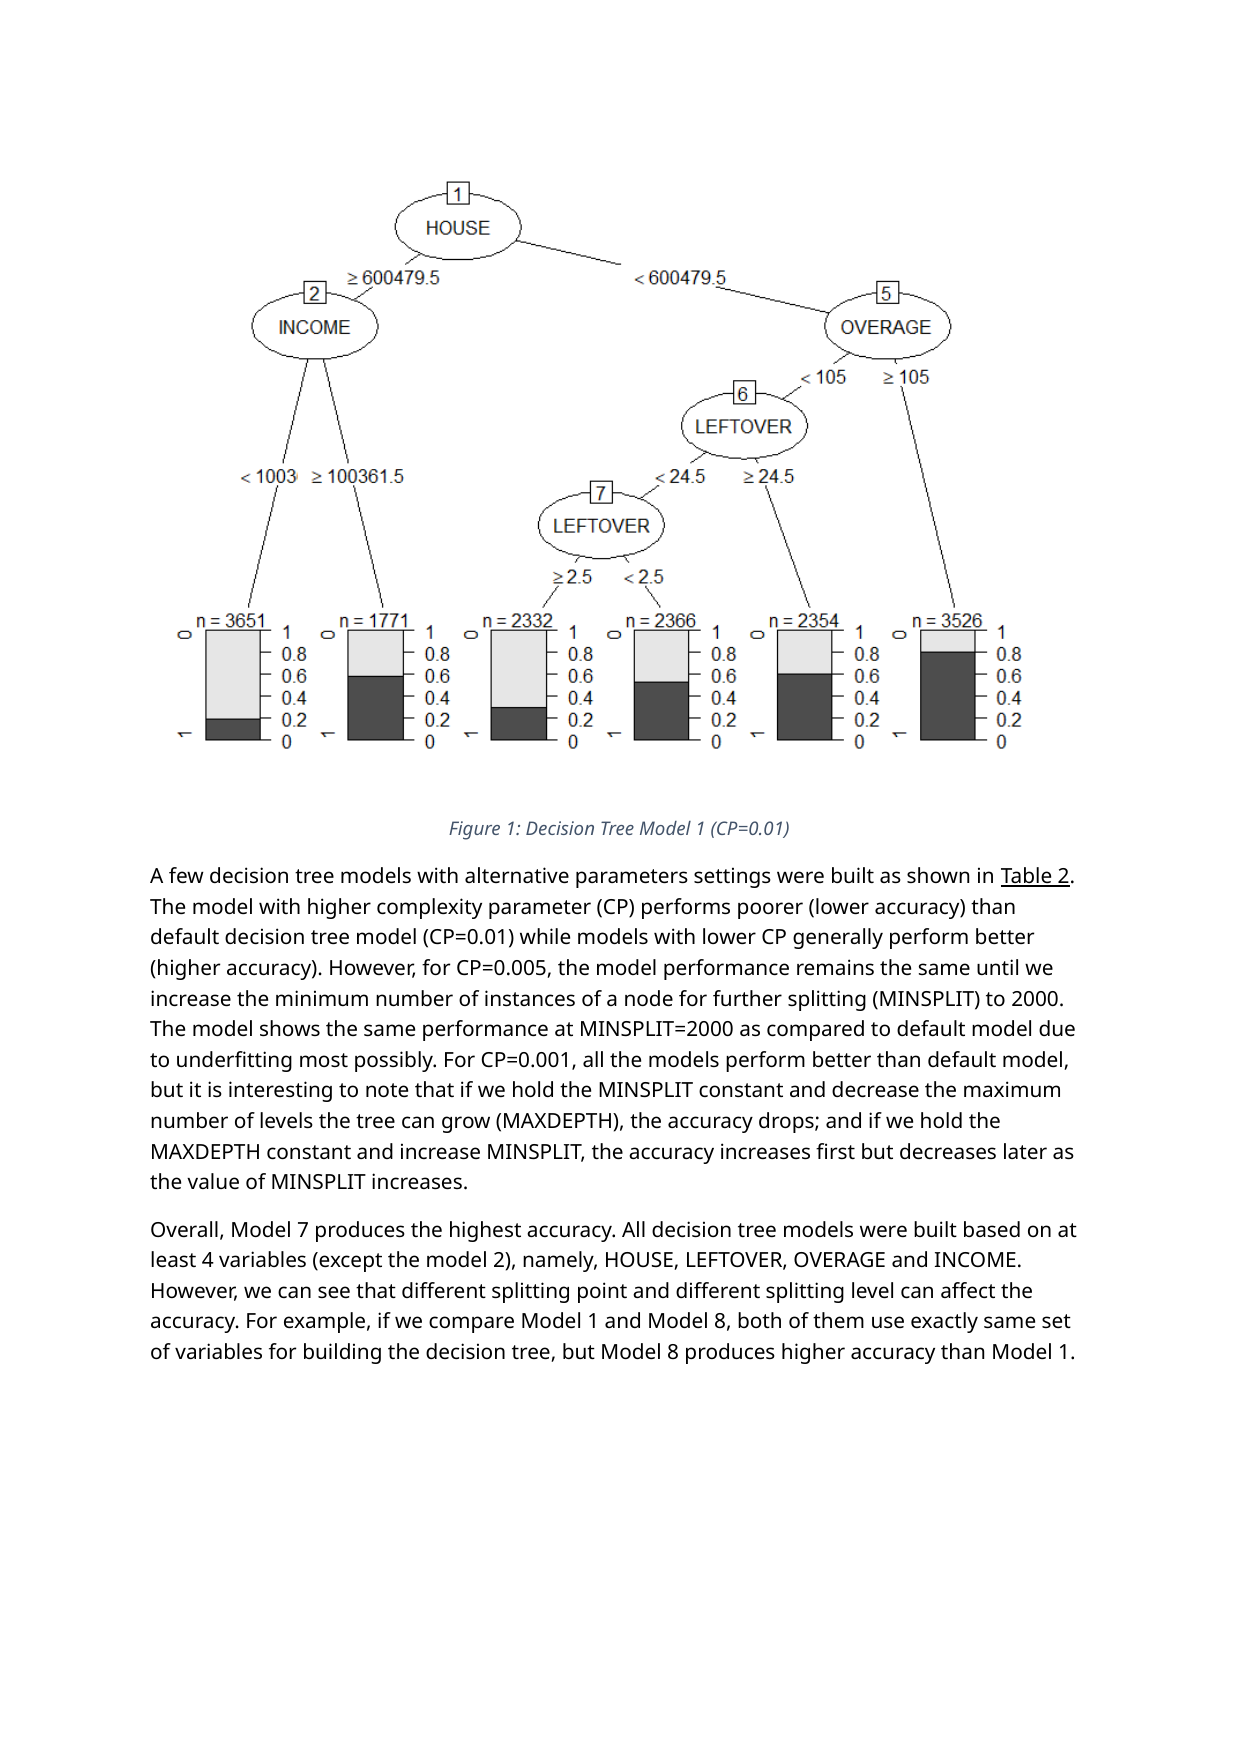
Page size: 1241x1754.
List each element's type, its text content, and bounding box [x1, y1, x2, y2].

text A few decision tree models with alternative parameters settings were built as shown in Table 2. The model with higher complexity parameter (CP) performs poorer (lower accuracy) than default decision tree model (CP=0.01) while models with lower CP generally perform better (higher accuracy). However, for CP=0.005, the model performance remains the same until we increase the minimum number of instances of a node for further splitting (MINSPLIT) to 2000. The model shows the same performance at MINSPLIT=2000 as compared to default model due to underfitting most possibly. For CP=0.001, all the models perform better than default model, but it is interesting to note that if we hold the MINSPLIT constant and decrease the maximum number of levels the tree can grow (MAXDEPTH), the accuracy drops; and if we hold the MAXDEPTH constant and increase MINSPLIT, the accuracy increases first but decreases later as the value of MINSPLIT increases. [150, 861, 1090, 1196]
text Overall, Model 7 produces the highest accuracy. All decision tree models were built based on at least 4 variables (except the model 2), namely, HOUSE, LEFTOVER, OVERAGE and INCOME. However, we can see that different splitting point and different splitting level can affect the accuracy. For example, if we compare Model 1 and Model 8, both of them use exactly same set of variables for building the decision tree, but Model 8 produces higher accuracy than Model 1. [150, 1215, 1090, 1366]
picture [150, 177, 1053, 796]
